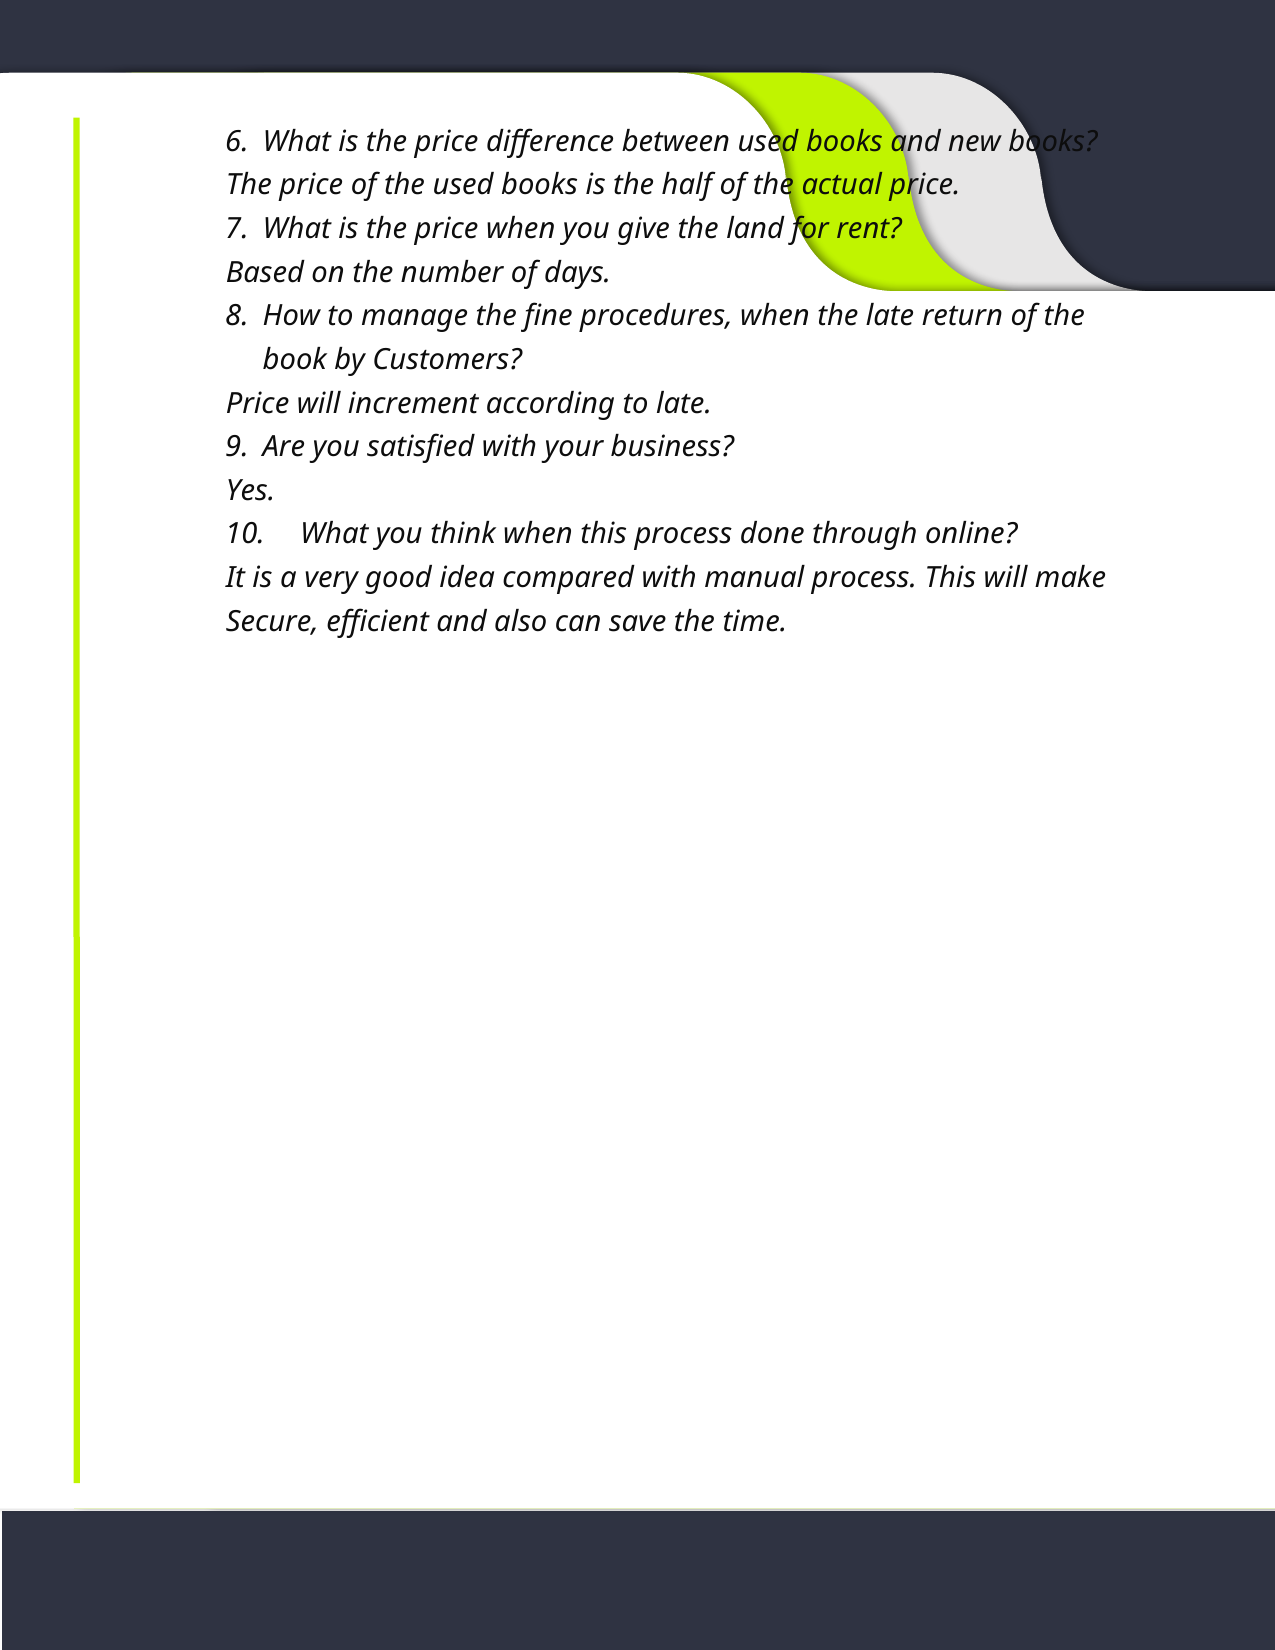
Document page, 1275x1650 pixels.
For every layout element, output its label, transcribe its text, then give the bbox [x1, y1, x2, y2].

text Secure, efficient and also can save the time. [150, 600, 1125, 640]
text It is a very good idea compared with manual process. This will make [150, 556, 1125, 596]
text The price of the used books is the half of the actual price. [150, 164, 1125, 203]
list What is the price when you give the land for rent? [225, 207, 1125, 247]
text Yes. [150, 469, 1125, 509]
list What is the price difference between used books and new books? [225, 120, 1125, 160]
text Price will increment according to late. [150, 382, 1125, 422]
list Are you satisfied with your business? [225, 426, 1125, 465]
text Based on the number of days. [150, 251, 1125, 291]
list What you think when this process done through online? [225, 513, 1125, 552]
list How to manage the fine procedures, when the late return of the book by Customers? [225, 294, 1125, 378]
